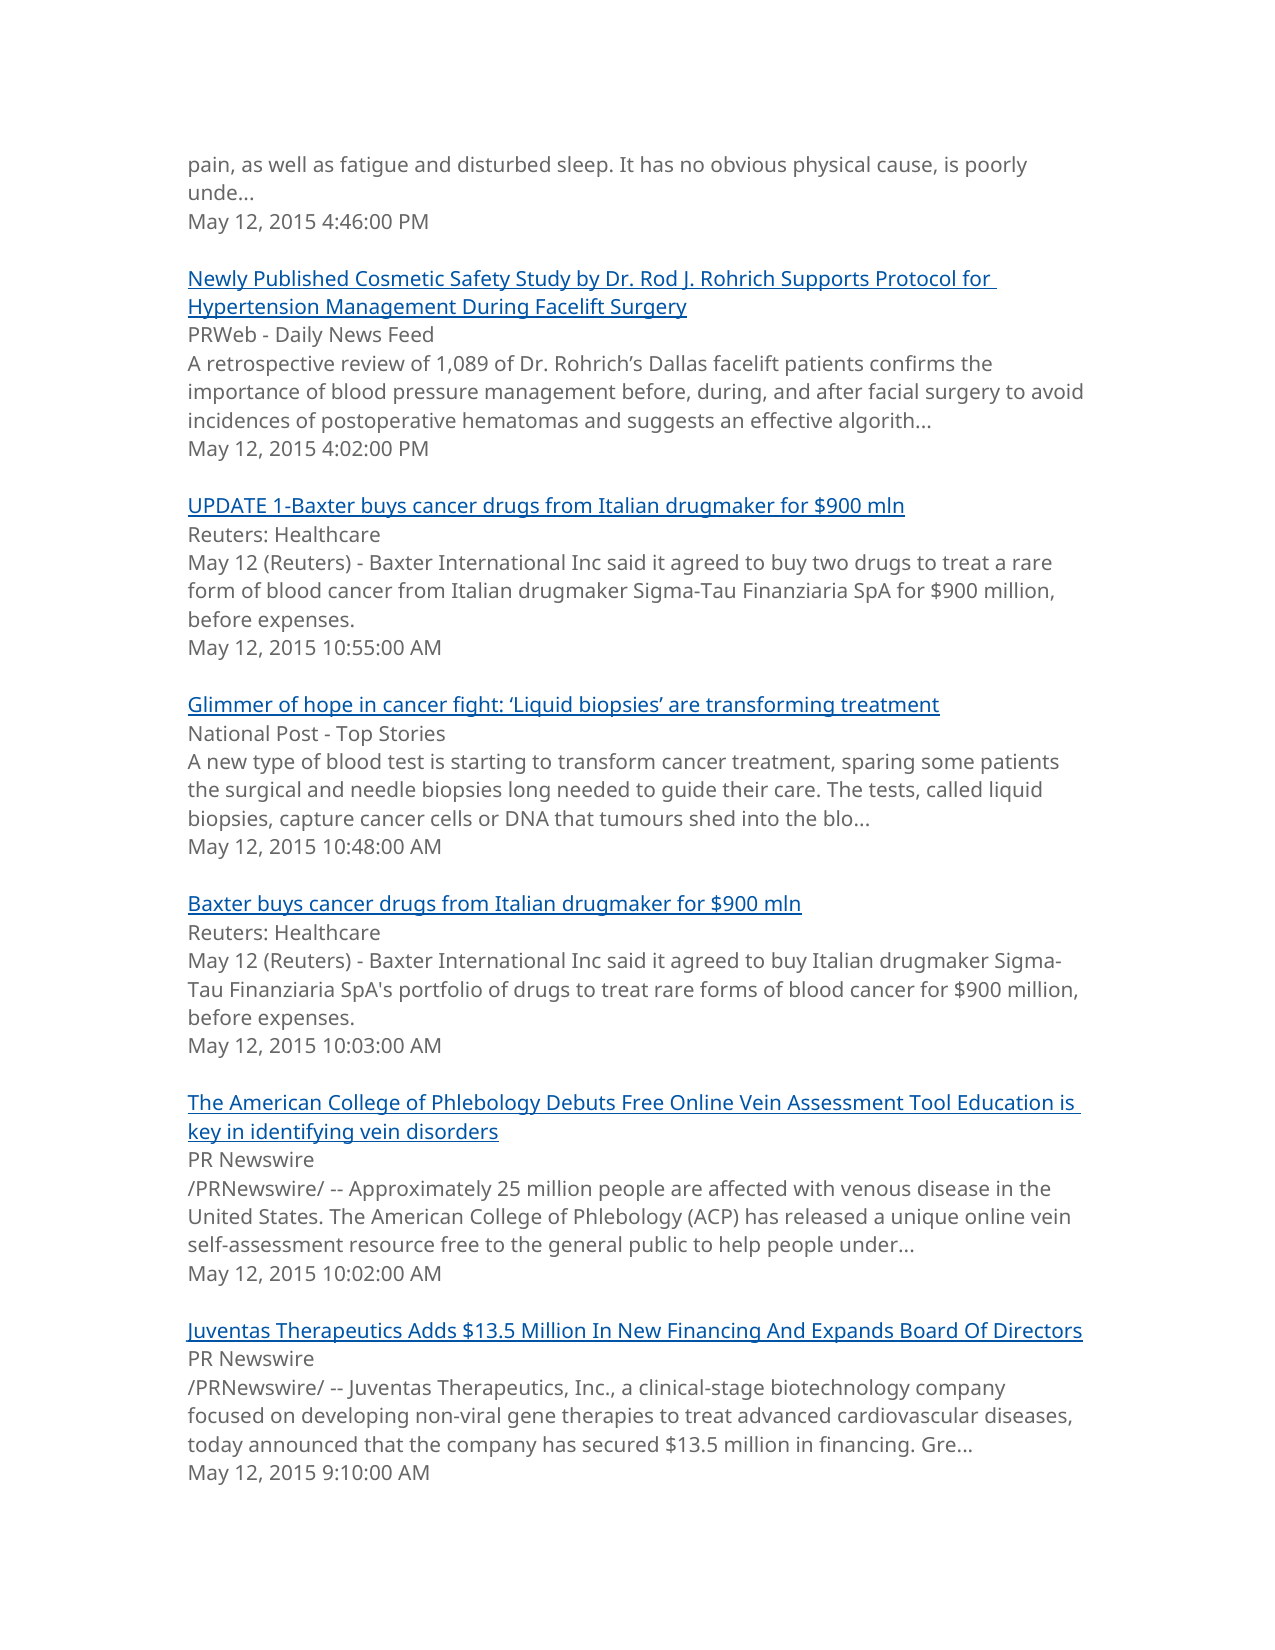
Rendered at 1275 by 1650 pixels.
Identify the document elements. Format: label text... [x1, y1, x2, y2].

text PR Newswire [187, 1145, 1087, 1174]
text UPDATE 1-Baxter buys cancer drugs from Italian drugmaker for $900 mln [187, 491, 1087, 520]
text May 12, 2015 4:46:00 PM [187, 207, 1087, 235]
text A new type of blood test is starting to transform cancer treatment, sparing some patients the surgical and needle biopsies long needed to guide their care. The tests, called liquid biopsies, capture cancer cells or DNA that tumours shed into the blo... [187, 747, 1087, 832]
text A retrospective review of 1,089 of Dr. Rohrich’s Dallas facelift patients confirms the importance of blood pressure management before, during, and after facial surgery to avoid incidences of postoperative hematomas and suggests an effective algorith... [187, 349, 1087, 434]
text Reuters: Healthcare [187, 520, 1087, 548]
text May 12, 2015 4:02:00 PM [187, 434, 1087, 463]
text Juventas Therapeutics Adds $13.5 Million In New Financing And Expands Board Of Directors [187, 1316, 1087, 1344]
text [187, 150, 1087, 207]
text /PRNewswire/ -- Approximately 25 million people are affected with venous disease in the United States. The American College of Phlebology (ACP) has released a unique online vein self-assessment resource free to the general public to help people under... [187, 1174, 1087, 1259]
text Glimmer of hope in cancer fight: ‘Liquid biopsies’ are transforming treatment [187, 690, 1087, 719]
text Reuters: Healthcare [187, 918, 1087, 946]
text May 12, 2015 10:48:00 AM [187, 832, 1087, 861]
text PR Newswire [187, 1344, 1087, 1373]
text Baxter buys cancer drugs from Italian drugmaker for $900 mln [187, 889, 1087, 918]
text May 12, 2015 9:10:00 AM [187, 1458, 1087, 1487]
text May 12, 2015 10:02:00 AM [187, 1259, 1087, 1287]
text May 12, 2015 10:03:00 AM [187, 1032, 1087, 1060]
text May 12 (Reuters) - Baxter International Inc said it agreed to buy two drugs to treat a rare form of blood cancer from Italian drugmaker Sigma-Tau Finanziaria SpA for $900 million, before expenses. [187, 548, 1087, 633]
text May 12 (Reuters) - Baxter International Inc said it agreed to buy Italian drugmaker Sigma-Tau Finanziaria SpA's portfolio of drugs to treat rare forms of blood cancer for $900 million, before expenses. [187, 946, 1087, 1032]
text Newly Published Cosmetic Safety Study by Dr. Rod J. Rohrich Supports Protocol for Hypertension Management During Facelift Surgery [187, 264, 1087, 321]
text May 12, 2015 10:55:00 AM [187, 633, 1087, 662]
text The American College of Phlebology Debuts Free Online Vein Assessment Tool Education is key in identifying vein disorders [187, 1088, 1087, 1145]
text PRWeb - Daily News Feed [187, 321, 1087, 349]
text National Post - Top Stories [187, 719, 1087, 747]
text /PRNewswire/ -- Juventas Therapeutics, Inc., a clinical-stage biotechnology company focused on developing non-viral gene therapies to treat advanced cardiovascular diseases, today announced that the company has secured $13.5 million in financing. Gre... [187, 1373, 1087, 1458]
